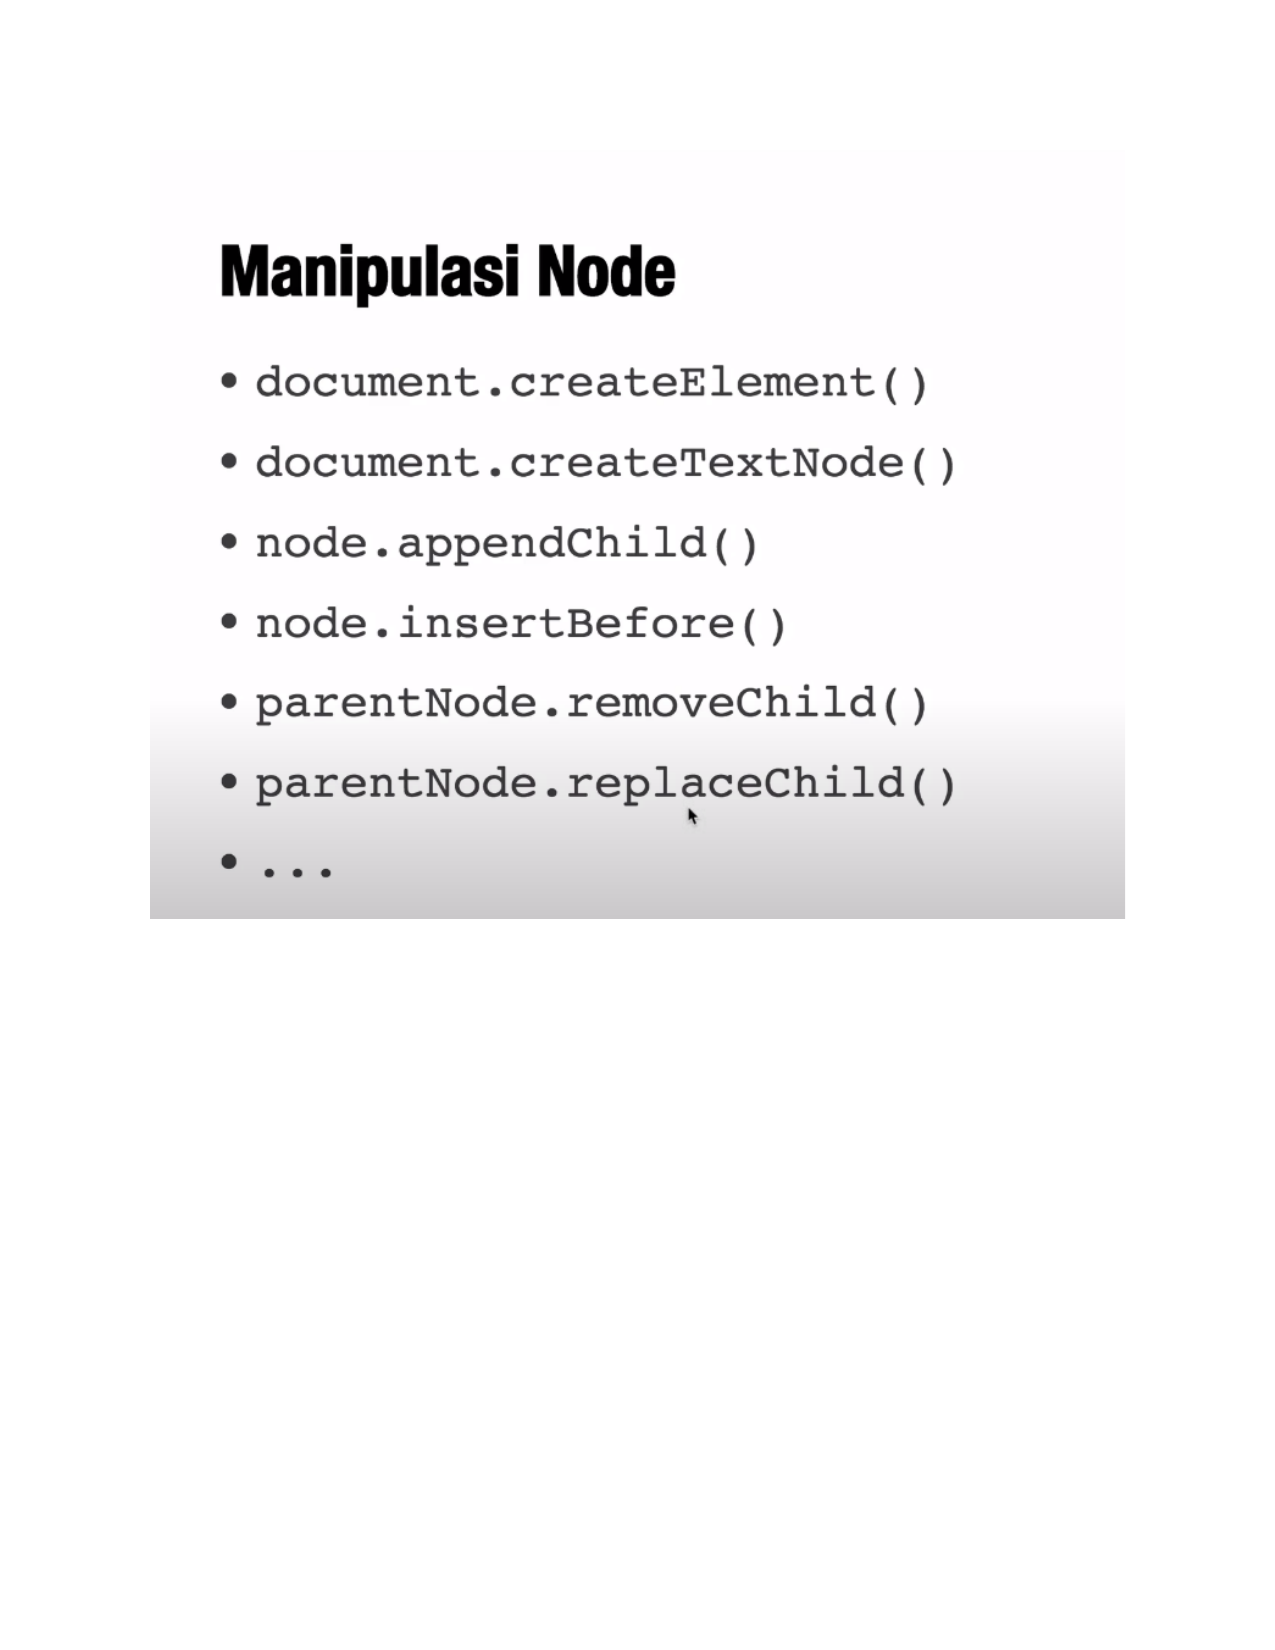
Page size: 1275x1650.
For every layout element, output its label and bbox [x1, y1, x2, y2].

picture [150, 150, 1125, 919]
